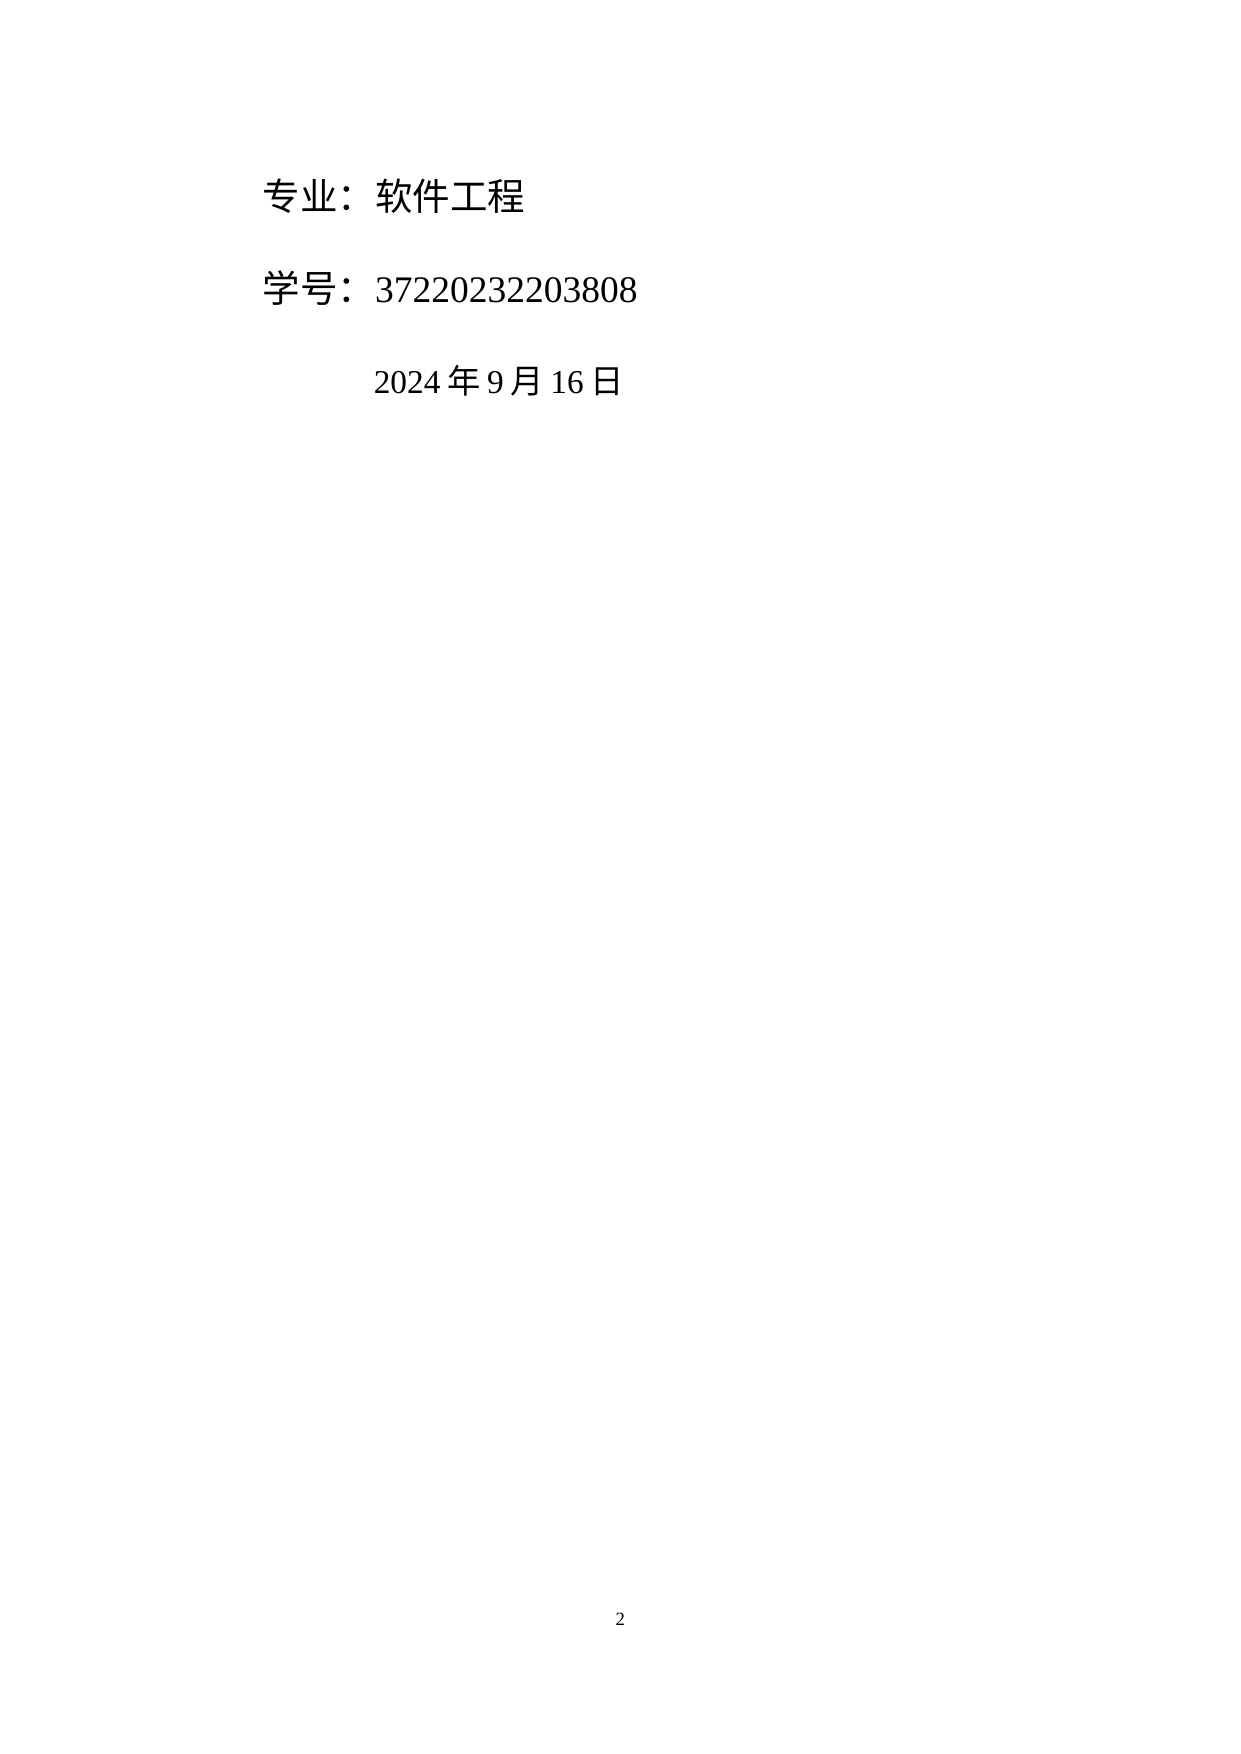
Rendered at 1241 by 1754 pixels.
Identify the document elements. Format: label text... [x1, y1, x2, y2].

text 2024年9月16日 [187, 346, 1053, 411]
text 专业：软件工程 [187, 162, 1053, 227]
text 学号：37220232203808 [187, 254, 1053, 319]
